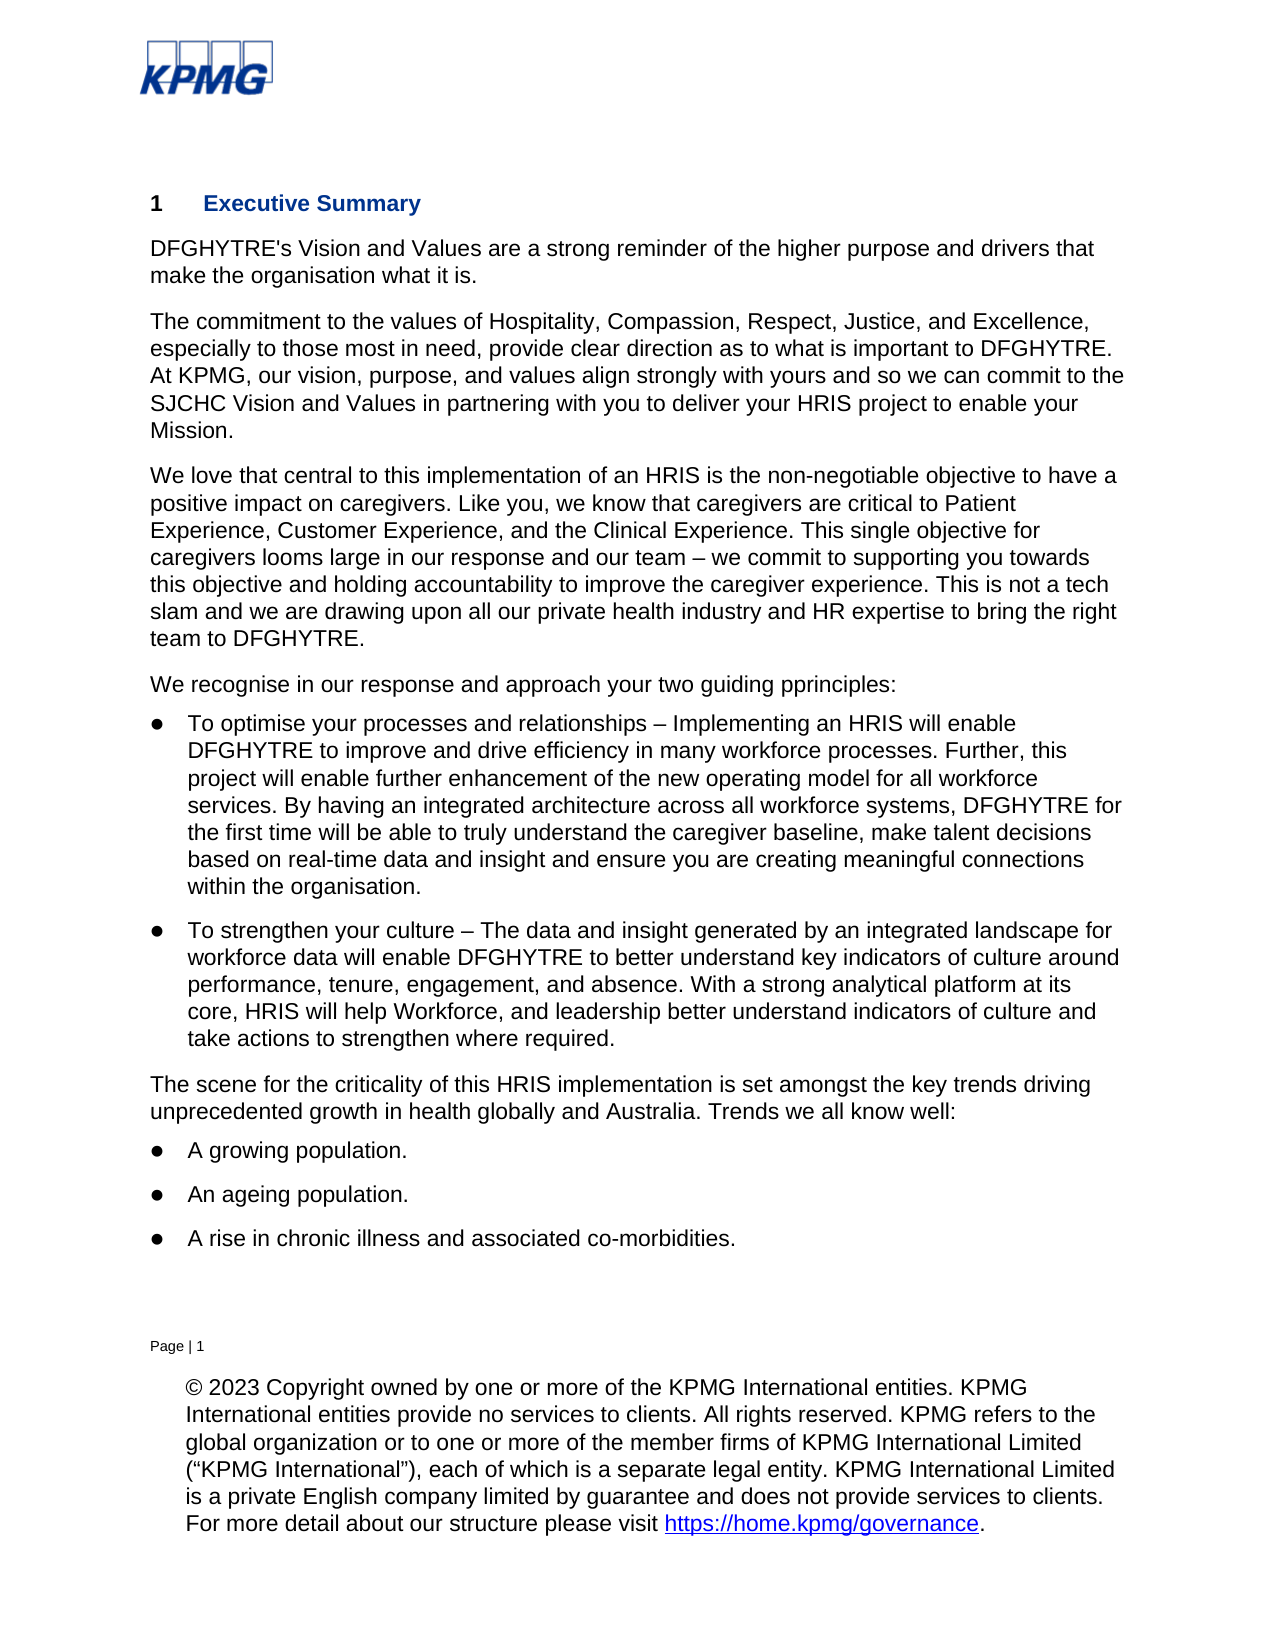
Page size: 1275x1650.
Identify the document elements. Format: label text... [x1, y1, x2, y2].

list A growing population. [150, 1137, 1125, 1164]
list To strengthen your culture – The data and insight generated by an integrated landscape for workforce data will enable DFGHYTRE to better understand key indicators of culture around performance, tenure, engagement, and absence. With a strong analytical platform at its core, HRIS will help Workforce, and leadership better understand indicators of culture and take actions to strengthen where required. [150, 916, 1125, 1051]
text The scene for the criticality of this HRIS implementation is set amongst the key trends driving unprecedented growth in health globally and Australia. Trends we all know well: [150, 1070, 1125, 1124]
text We love that central to this implementation of an HRIS is the non-negotiable objective to have a positive impact on caregivers. Like you, we know that caregivers are critical to Patient Experience, Customer Experience, and the Clinical Experience. This single objective for caregivers looms large in our response and our team – we commit to supporting you towards this objective and holding accountability to improve the caregiver experience. This is not a tech slam and we are drawing upon all our private health industry and HR expertise to bring the right team to DFGHYTRE. [150, 462, 1125, 651]
list An ageing population. [150, 1181, 1125, 1208]
text DFGHYTRE's Vision and Values are a strong reminder of the higher purpose and drivers that make the organisation what it is. [150, 235, 1125, 289]
text We recognise in our response and approach your two guiding pprinciples: [150, 670, 1125, 697]
picture [118, 0, 302, 136]
list A rise in chronic illness and associated co-morbidities. [150, 1224, 1125, 1251]
subtitle Executive Summary [150, 178, 1125, 216]
list To optimise your processes and relationships – Implementing an HRIS will enable DFGHYTRE to improve and drive efficiency in many workforce processes. Further, this project will enable further enhancement of the new operating model for all workforce services. By having an integrated architecture across all workforce systems, DFGHYTRE for the first time will be able to truly understand the caregiver baseline, make talent decisions based on real-time data and insight and ensure you are creating meaningful connections within the organisation. [150, 710, 1125, 899]
text The commitment to the values of Hospitality, Compassion, Respect, Justice, and Excellence, especially to those most in need, provide clear direction as to what is important to DFGHYTRE. At KPMG, our vision, purpose, and values align strongly with yours and so we can commit to the SJCHC Vision and Values in partnering with you to deliver your HRIS project to enable your Mission. [150, 308, 1125, 443]
